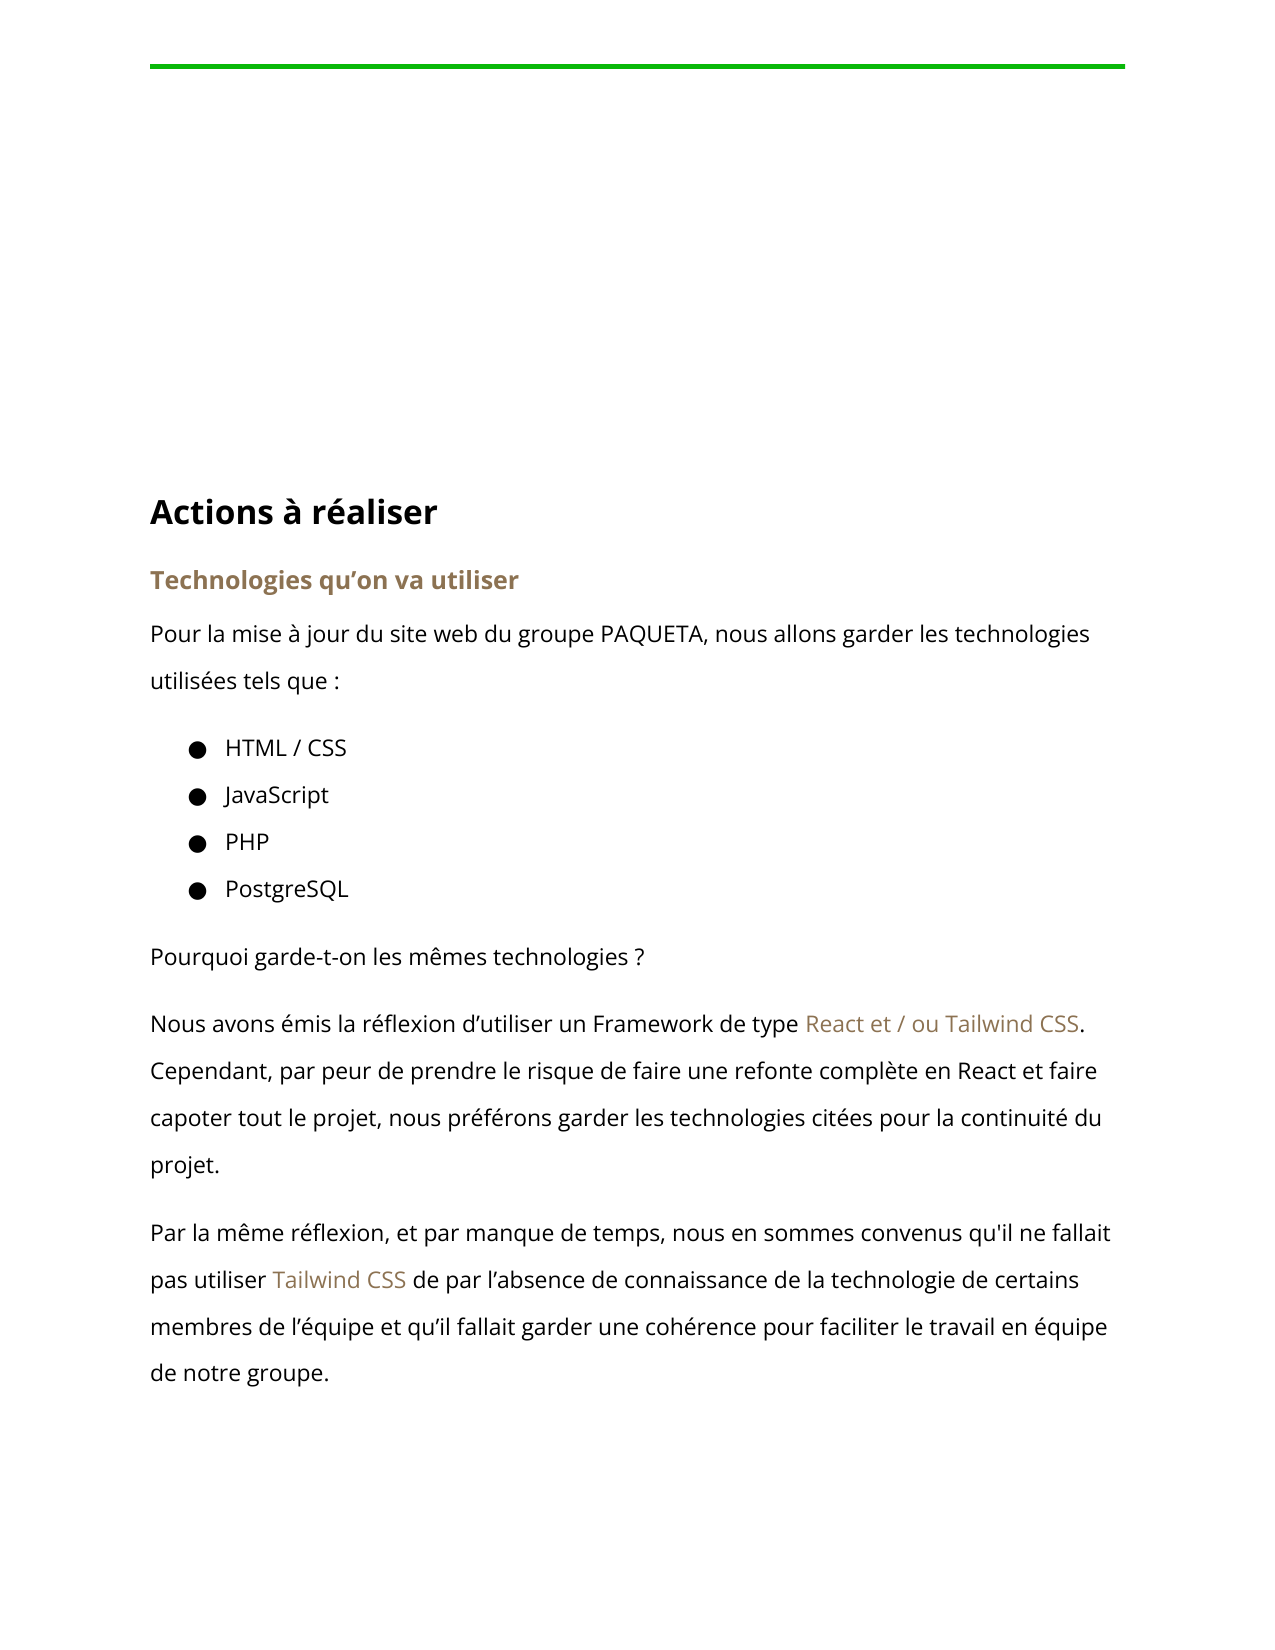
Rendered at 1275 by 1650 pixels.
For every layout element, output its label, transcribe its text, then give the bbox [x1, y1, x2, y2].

list PHP [187, 826, 1125, 857]
text Pourquoi garde-t-on les mêmes technologies ? [150, 941, 1125, 972]
text Nous avons émis la réflexion d’utiliser un Framework de type React et / ou Tailwind CSS. Cependant, par peur de prendre le risque de faire une refonte complète en React et faire capoter tout le projet, nous préférons garder les technologies citées pour la continuité du projet. [150, 1008, 1125, 1180]
list JavaScript [187, 779, 1125, 811]
subtitle Actions à réaliser [150, 488, 1125, 534]
text Pour la mise à jour du site web du groupe PAQUETA, nous allons garder les technologies utilisées tels que : [150, 618, 1125, 696]
list PostgreSQL [187, 873, 1125, 904]
text Par la même réflexion, et par manque de temps, nous en sommes convenus qu'il ne fallait pas utiliser Tailwind CSS de par l’absence de connaissance de la technologie de certains membres de l’équipe et qu’il fallait garder une cohérence pour faciliter le travail en équipe de notre groupe. [150, 1217, 1125, 1389]
picture [150, 64, 1125, 69]
subtitle Technologies qu’on va utiliser [150, 563, 1125, 597]
list HTML / CSS [187, 732, 1125, 764]
